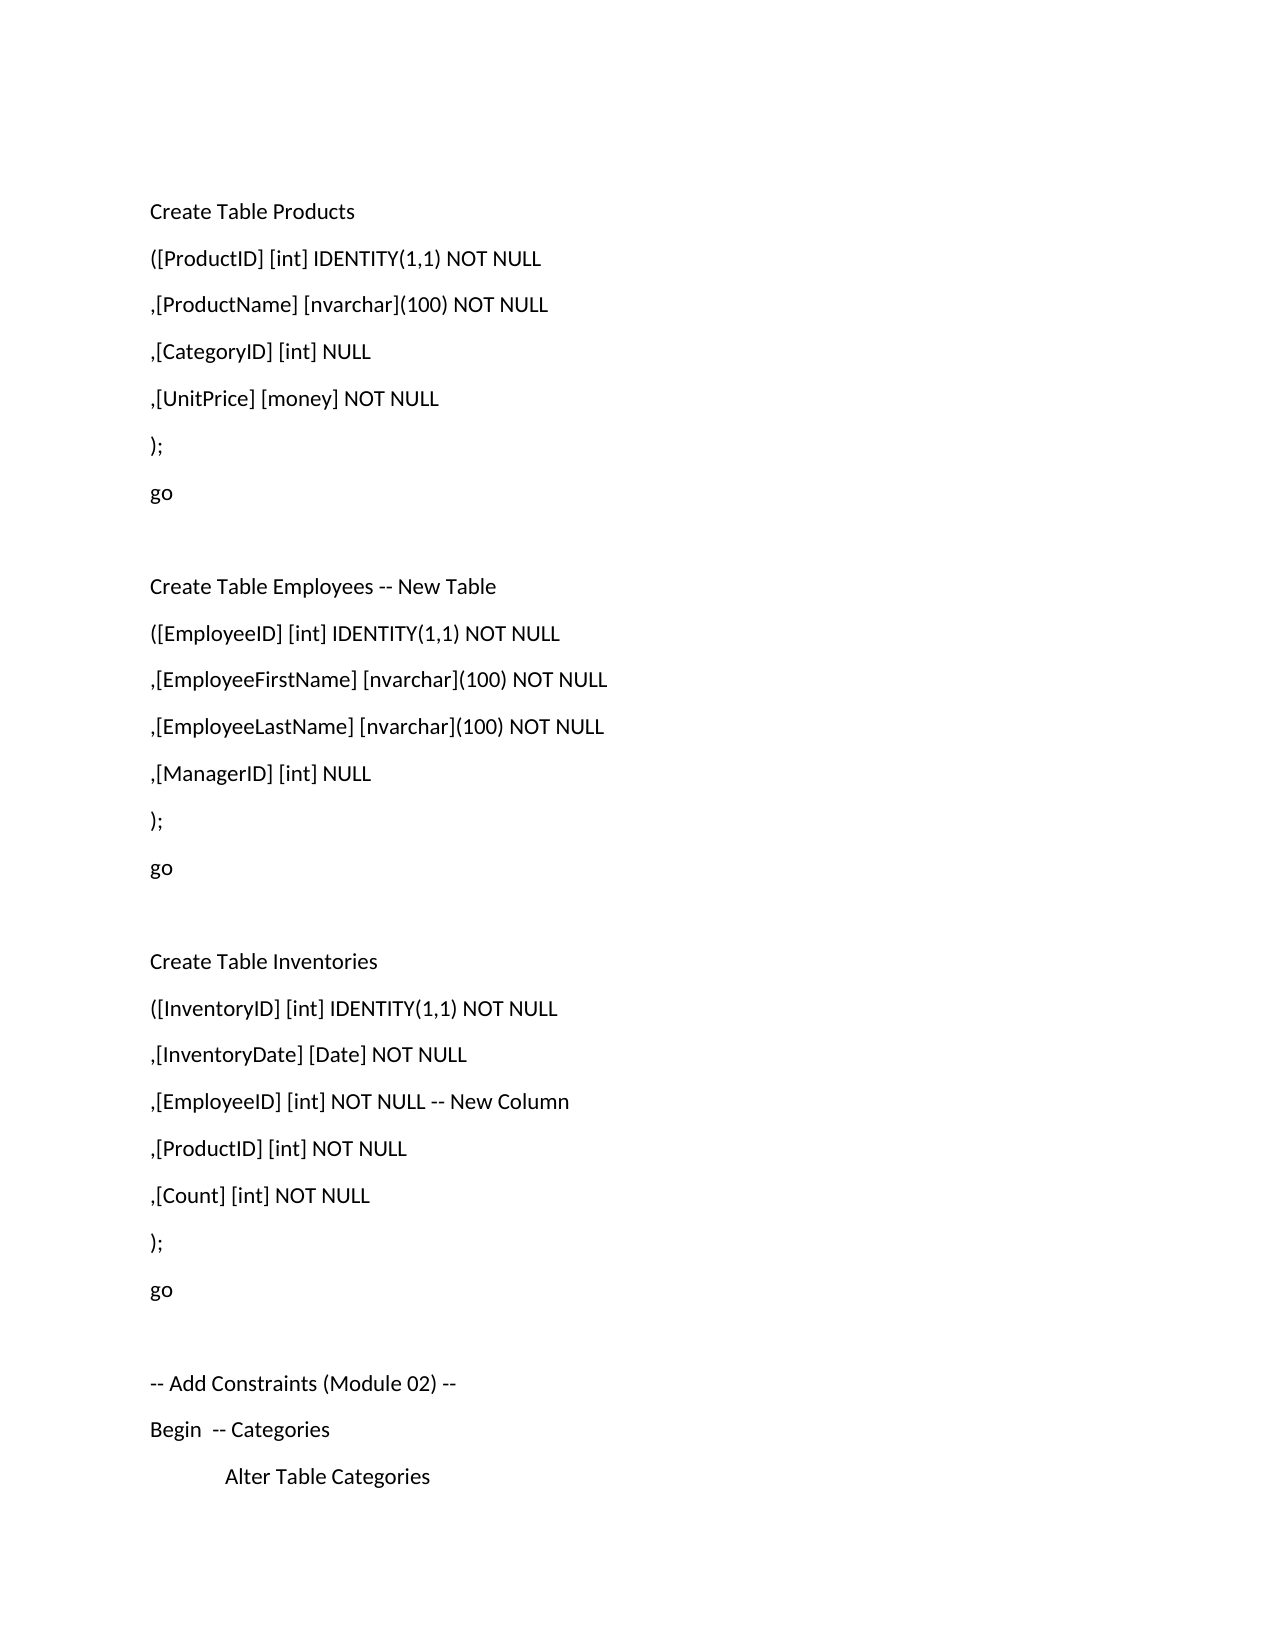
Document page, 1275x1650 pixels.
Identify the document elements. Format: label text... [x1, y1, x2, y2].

text Create Table Products [150, 197, 1125, 225]
text Begin -- Categories [150, 1416, 1125, 1444]
text ,[EmployeeLastName] [nvarchar](100) NOT NULL [150, 712, 1125, 741]
text -- Add Constraints (Module 02) -- [150, 1369, 1125, 1397]
text ([EmployeeID] [int] IDENTITY(1,1) NOT NULL [150, 619, 1125, 647]
text Create Table Inventories [150, 947, 1125, 975]
text ([InventoryID] [int] IDENTITY(1,1) NOT NULL [150, 994, 1125, 1022]
text ); [150, 1228, 1125, 1256]
text ,[CategoryID] [int] NULL [150, 337, 1125, 366]
text ,[ProductName] [nvarchar](100) NOT NULL [150, 291, 1125, 319]
text ); [150, 431, 1125, 459]
text ,[EmployeeFirstName] [nvarchar](100) NOT NULL [150, 666, 1125, 694]
text go [150, 853, 1125, 881]
text ,[InventoryDate] [Date] NOT NULL [150, 1041, 1125, 1069]
text ,[UnitPrice] [money] NOT NULL [150, 384, 1125, 412]
text Create Table Employees -- New Table [150, 572, 1125, 600]
text go [150, 478, 1125, 506]
text ,[ProductID] [int] NOT NULL [150, 1134, 1125, 1162]
text Alter Table Categories [150, 1462, 1125, 1491]
text ,[ManagerID] [int] NULL [150, 759, 1125, 787]
text ); [150, 806, 1125, 834]
text go [150, 1275, 1125, 1303]
text ([ProductID] [int] IDENTITY(1,1) NOT NULL [150, 244, 1125, 272]
text ,[Count] [int] NOT NULL [150, 1181, 1125, 1209]
text ,[EmployeeID] [int] NOT NULL -- New Column [150, 1087, 1125, 1116]
